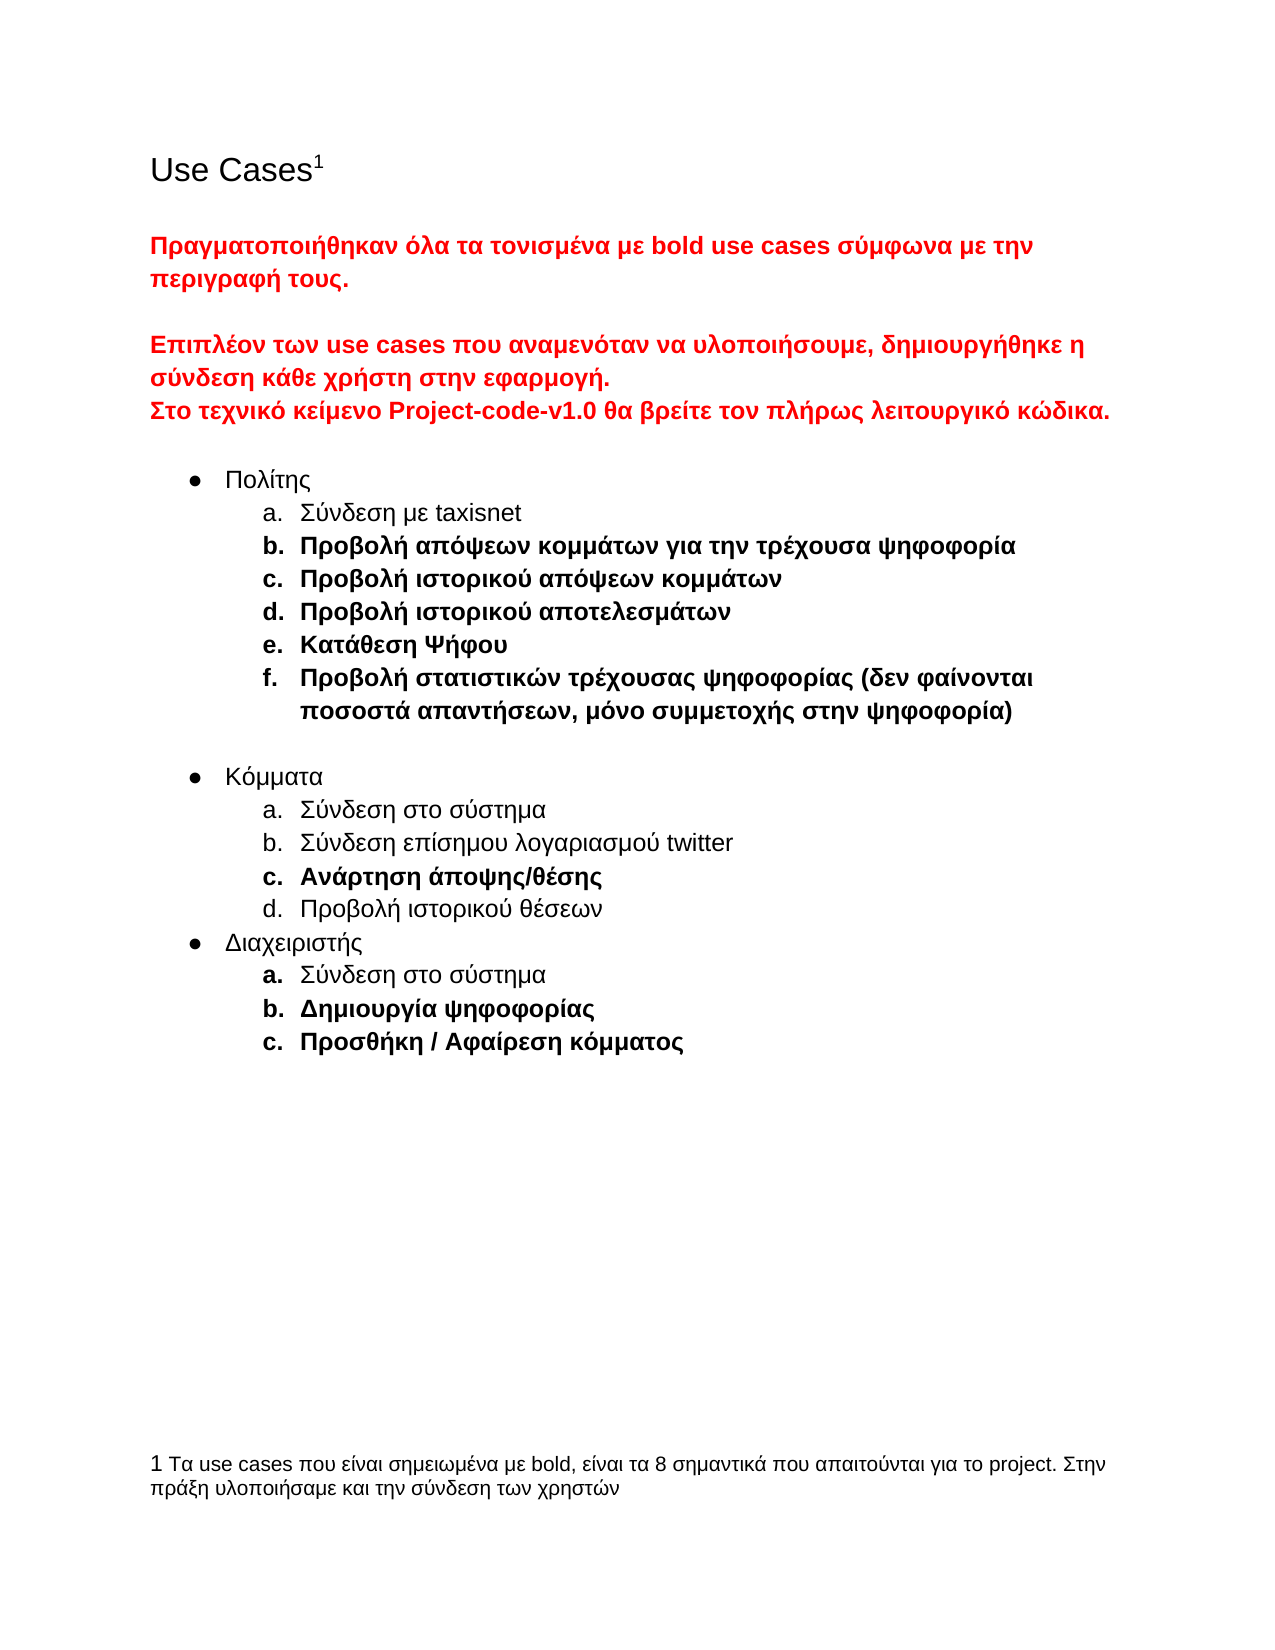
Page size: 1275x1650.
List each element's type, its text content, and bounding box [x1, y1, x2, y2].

list Προβολή ιστορικού αποτελεσμάτων [262, 597, 1125, 626]
list Κατάθεση Ψήφου [262, 630, 1125, 659]
list Προσθήκη / Αφαίρεση κόμματος [262, 1027, 1125, 1055]
text Επιπλέον των use cases που αναμενόταν να υλοποιήσουμε, δημιουργήθηκε η σύνδεση κάθε χρήστη στην εφαρμογή. [150, 330, 1125, 392]
list Δημιουργία ψηφοφορίας [262, 993, 1125, 1022]
list Προβολή απόψεων κομμάτων για την τρέχουσα ψηφοφορία [262, 531, 1125, 560]
list Σύνδεση επίσημου λογαριασμού twitter [262, 828, 1125, 857]
list Σύνδεση στο σύστημα [262, 795, 1125, 824]
list Σύνδεση με taxisnet [262, 498, 1125, 527]
list Προβολή ιστορικού θέσεων [262, 894, 1125, 923]
text Στο τεχνικό κείμενο Project-code-v1.0 θα βρείτε τον πλήρως λειτουργικό κώδικα. [150, 396, 1125, 425]
list Ανάρτηση άποψης/θέσης [262, 861, 1125, 890]
list Προβολή ιστορικού απόψεων κομμάτων [262, 564, 1125, 593]
list Πολίτης [187, 465, 1125, 494]
subtitle Use Cases [150, 150, 1125, 188]
list Διαχειριστής [187, 927, 1125, 956]
list Κόμματα [187, 762, 1125, 791]
text Πραγματοποιήθηκαν όλα τα τονισμένα με bold use cases σύμφωνα με την περιγραφή τους. [150, 231, 1125, 293]
list Προβολή στατιστικών τρέχουσας ψηφοφορίας (δεν φαίνονται ποσοστά απαντήσεων, μόνο συμμετοχής στην ψηφοφορία) [262, 663, 1125, 725]
list Σύνδεση στο σύστημα [262, 961, 1125, 989]
